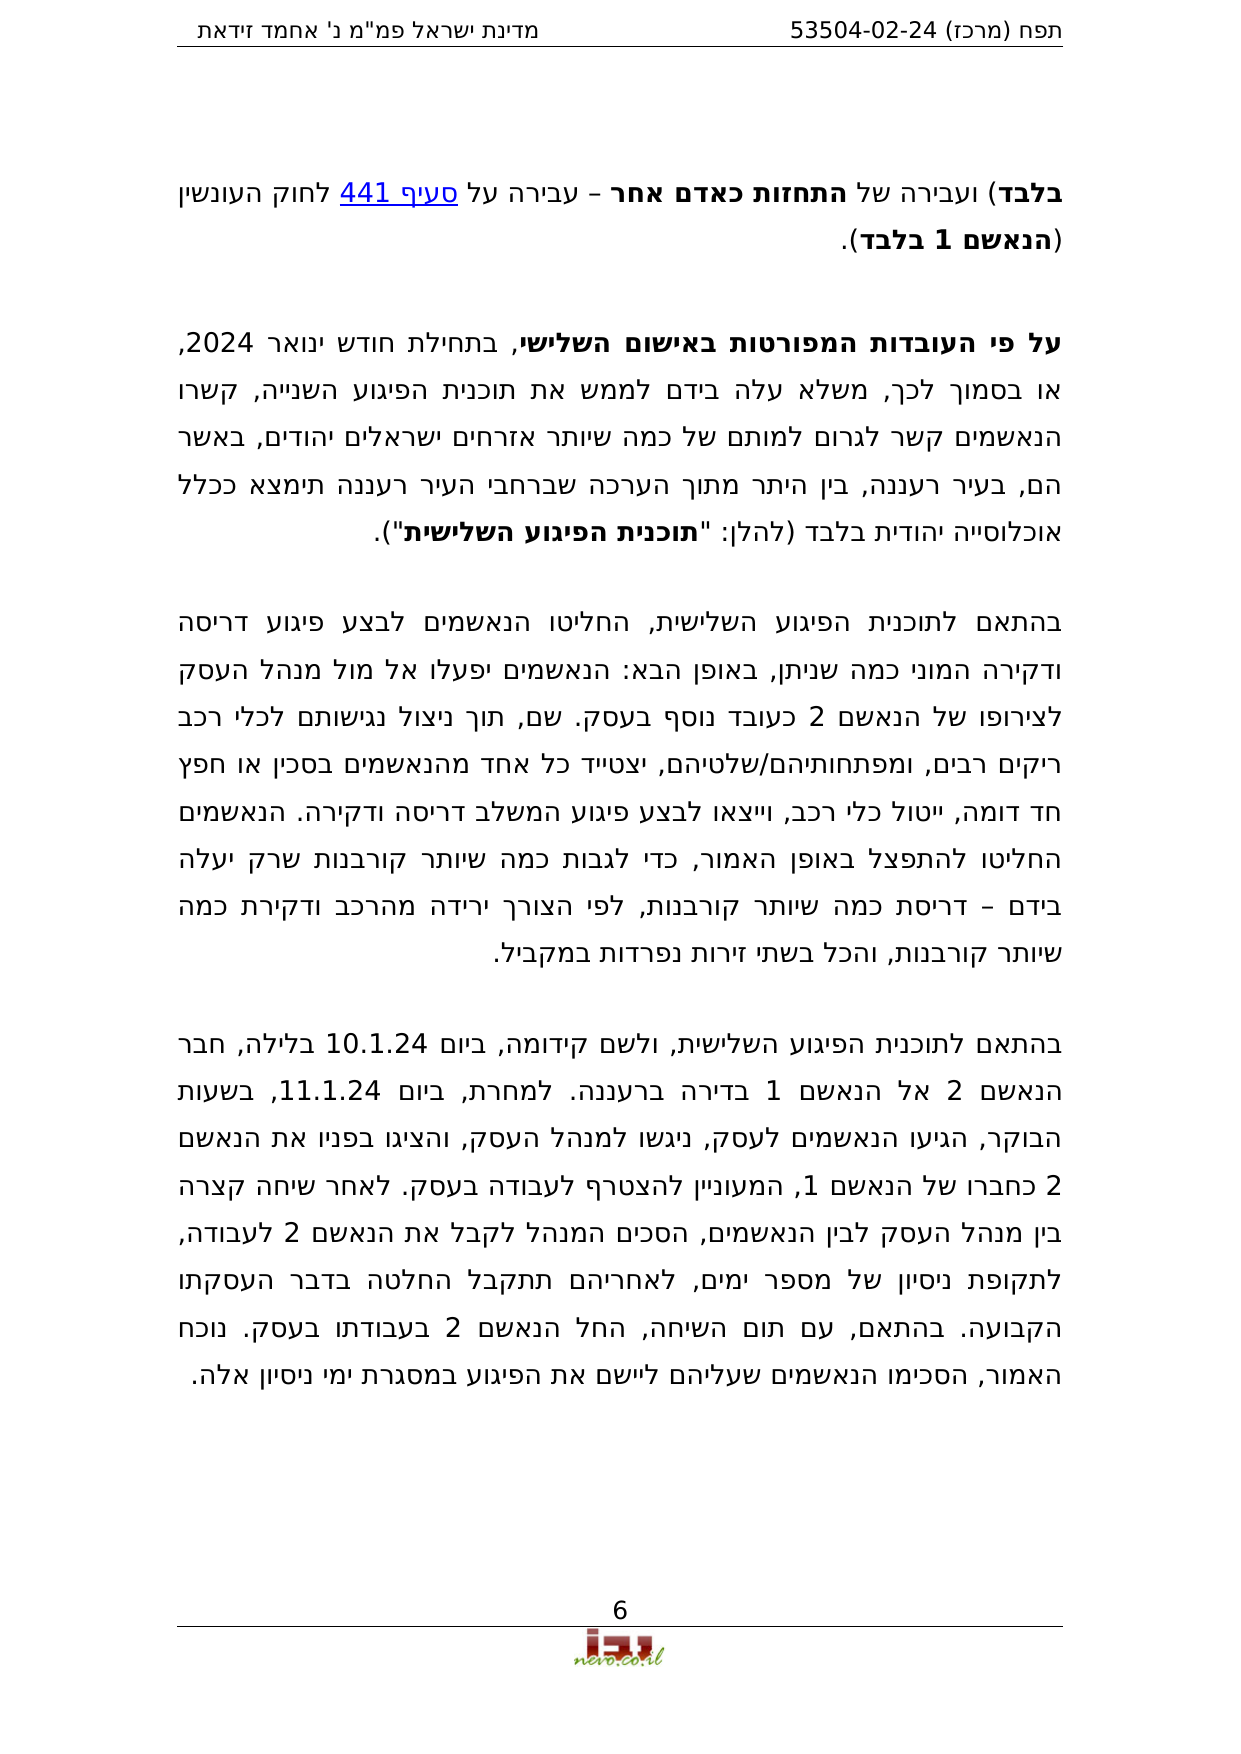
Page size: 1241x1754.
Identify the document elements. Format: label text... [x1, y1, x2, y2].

text על פי העובדות המפורטות באישום השלישי, בתחילת חודש ינואר 2024, או בסמוך לכך, משלא עלה בידם לממש את תוכנית הפיגוע השנייה, קשרו הנאשמים קשר לגרום למותם של כמה שיותר אזרחים ישראלים יהודים, באשר הם, בעיר רעננה, בין היתר מתוך הערכה שברחבי העיר רעננה תימצא ככלל אוכלוסייה יהודית בלבד (להלן: "תוכנית הפיגוע השלישית"). [177, 327, 1063, 548]
text בהתאם לתוכנית הפיגוע השלישית, החליטו הנאשמים לבצע פיגוע דריסה ודקירה המוני כמה שניתן, באופן הבא: הנאשמים יפעלו אל מול מנהל העסק לצירופו של הנאשם 2 כעובד נוסף בעסק. שם, תוך ניצול נגישותם לכלי רכב ריקים רבים, ומפתחותיהם/שלטיהם, יצטייד כל אחד מהנאשמים בסכין או חפץ חד דומה, ייטול כלי רכב, וייצאו לבצע פיגוע המשלב דריסה ודקירה. הנאשמים החליטו להתפצל באופן האמור, כדי לגבות כמה שיותר קורבנות שרק יעלה בידם – דריסת כמה שיותר קורבנות, לפי הצורך ירידה מהרכב ודקירת כמה שיותר קורבנות, והכל בשתי זירות נפרדות במקביל. [177, 607, 1063, 969]
text בהתאם לתוכנית הפיגוע השלישית, ולשם קידומה, ביום 10.1.24 בלילה, חבר הנאשם 2 אל הנאשם 1 בדירה ברעננה. למחרת, ביום 11.1.24, בשעות הבוקר, הגיעו הנאשמים לעסק, ניגשו למנהל העסק, והציגו בפניו את הנאשם 2 כחברו של הנאשם 1, המעוניין להצטרף לעבודה בעסק. לאחר שיחה קצרה בין מנהל העסק לבין הנאשמים, הסכים המנהל לקבל את הנאשם 2 לעבודה, לתקופת ניסיון של מספר ימים, לאחריהם תתקבל החלטה בדבר העסקתו הקבועה. בהתאם, עם תום השיחה, החל הנאשם 2 בעבודתו בעסק. נוכח האמור, הסכימו הנאשמים שעליהם ליישם את הפיגוע במסגרת ימי ניסיון אלה. [177, 1028, 1063, 1391]
picture [574, 1628, 666, 1667]
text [177, 177, 1063, 256]
